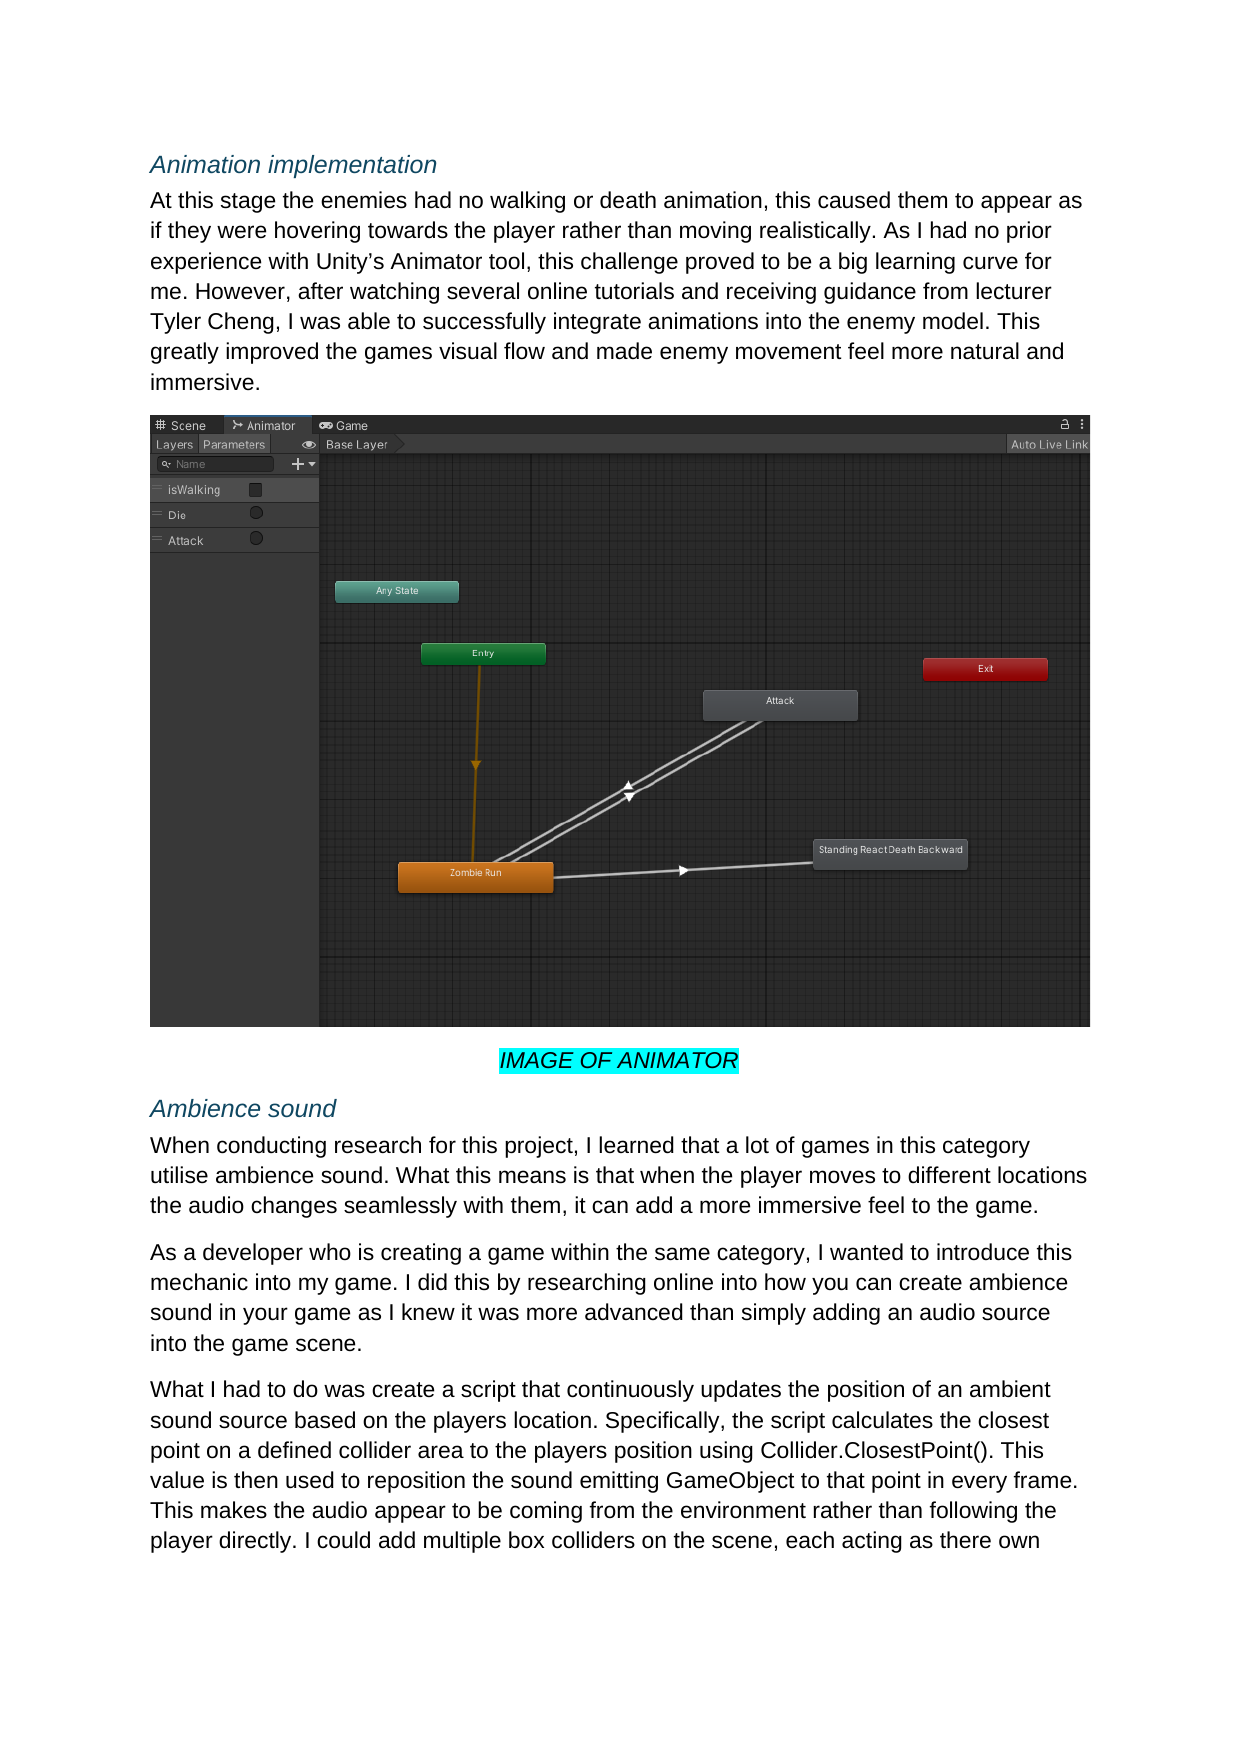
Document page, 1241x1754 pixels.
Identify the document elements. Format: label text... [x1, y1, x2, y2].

subtitle Animation implementation [150, 150, 1090, 179]
text At this stage the enemies had no walking or death animation, this caused them to appear as if they were hovering towards the player rather than moving realistically. As I had no prior experience with Unity’s Animator tool, this challenge proved to be a big learning curve for me. However, after watching several online tutorials and receiving guidance from lecturer Tyler Cheng, I was able to successfully integrate animations into the enemy model. This greatly improved the games visual flow and made enemy movement feel more natural and immersive. [150, 187, 1090, 395]
subtitle Ambience sound [150, 1094, 1090, 1123]
picture [150, 415, 1091, 1027]
text When conducting research for this project, I learned that a lot of games in this category utilise ambience sound. What this means is that when the player moves to different locations the audio changes seamlessly with them, it can add a more immersive feel to the game. [150, 1132, 1090, 1218]
text As a developer who is creating a game within the same category, I wanted to introduce this mechanic into my game. I did this by researching online into how you can create ambience sound in your game as I knew it was more advanced than simply adding an audio source into the game scene. [150, 1239, 1090, 1356]
text IMAGE OF ANIMATOR [150, 1047, 1090, 1074]
